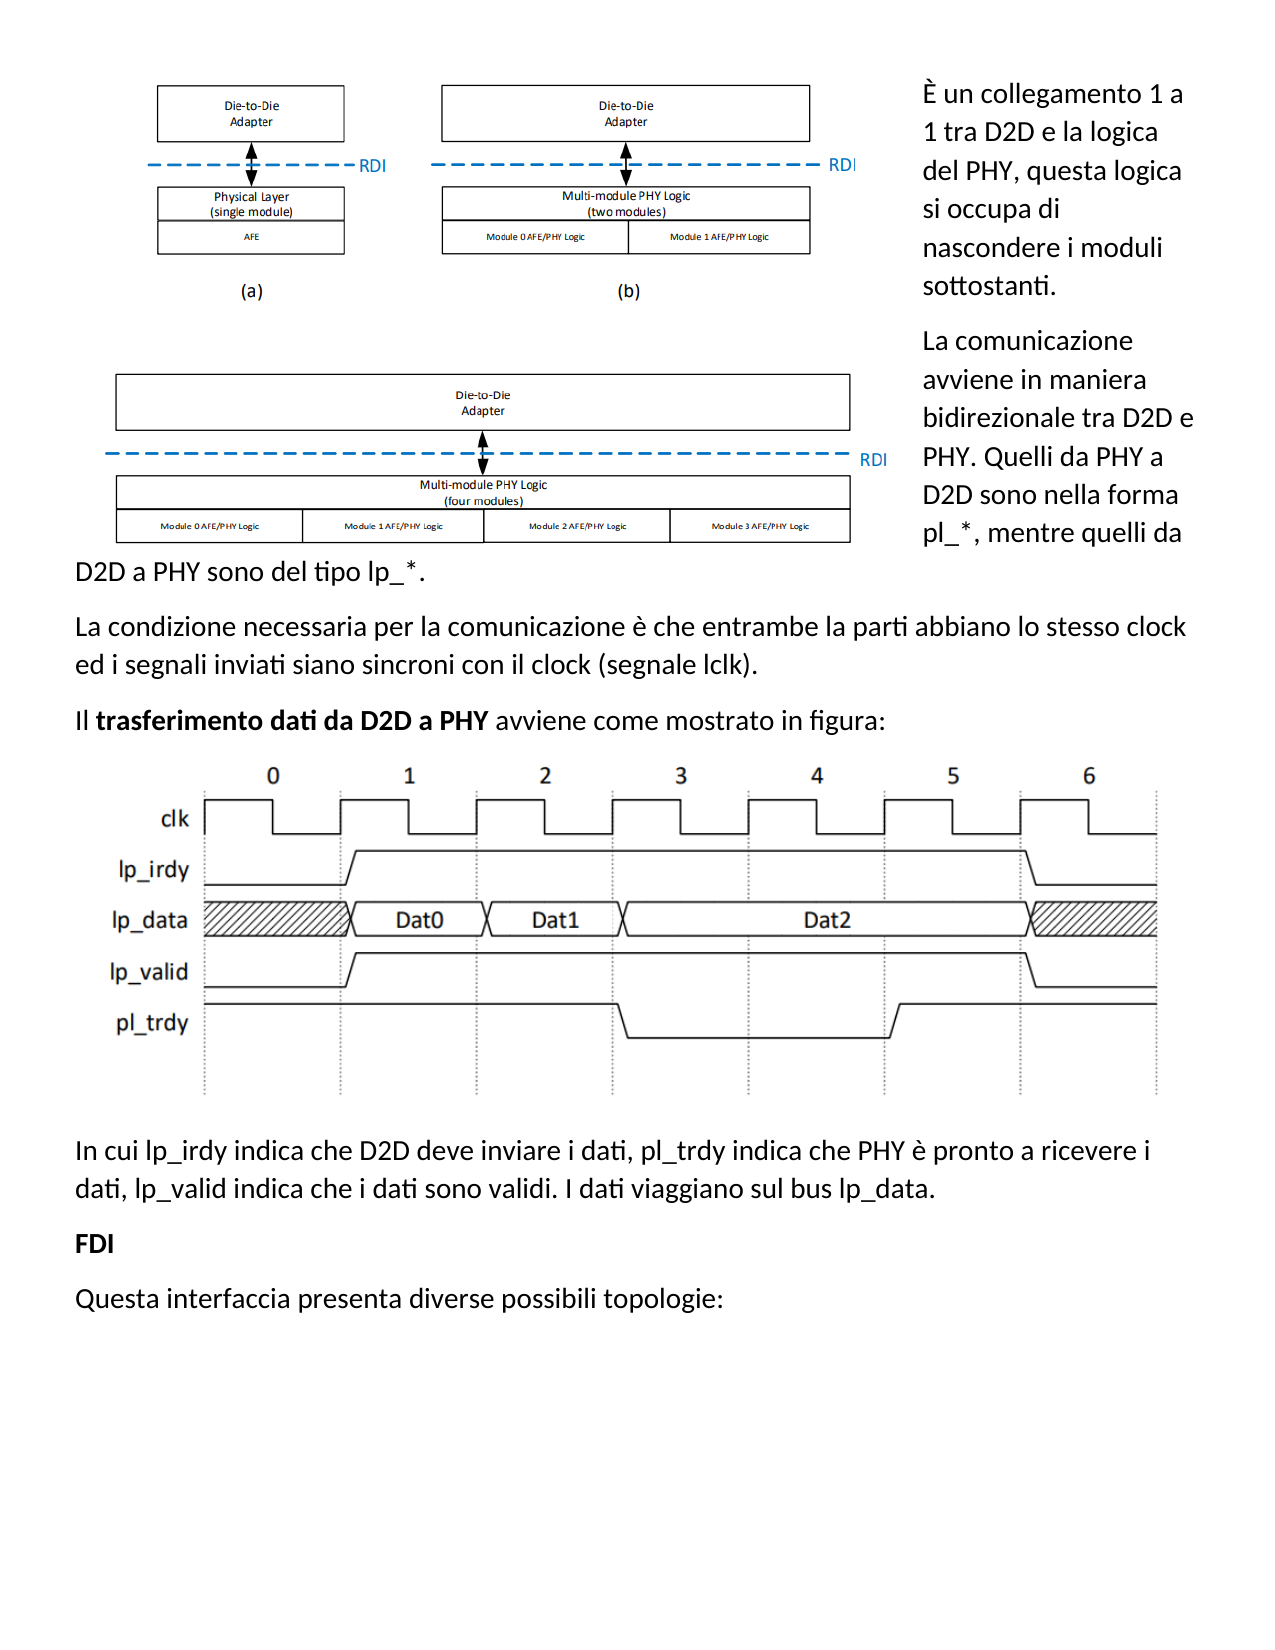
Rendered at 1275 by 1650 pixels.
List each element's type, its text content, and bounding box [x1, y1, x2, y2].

picture [75, 756, 1200, 1113]
text Questa interfaccia presenta diverse possibili topologie: [75, 1281, 1200, 1316]
text FDI [75, 1225, 1200, 1261]
text In cui lp_irdy indica che D2D deve inviare i dati, pl_trdy indica che PHY è pronto a ricevere i dati, lp_valid indica che i dati sono validi. I dati viaggiano sul bus lp_data. [75, 1132, 1200, 1206]
text Il trasferimento dati da D2D a PHY avviene come mostrato in figura: [75, 702, 1200, 737]
picture [75, 74, 903, 550]
text La condizione necessaria per la comunicazione è che entrambe la parti abbiano lo stesso clock ed i segnali inviati siano sincroni con il clock (segnale lclk). [75, 608, 1200, 682]
text È un collegamento 1 a 1 tra D2D e la logica del PHY, questa logica si occupa di nascondere i moduli sottostanti. [903, 75, 1200, 303]
text La comunicazione avviene in maniera bidirezionale tra D2D e PHY. Quelli da PHY a D2D sono nella forma pl_*, mentre quelli da D2D a PHY sono del tipo lp_*. [75, 322, 1200, 588]
